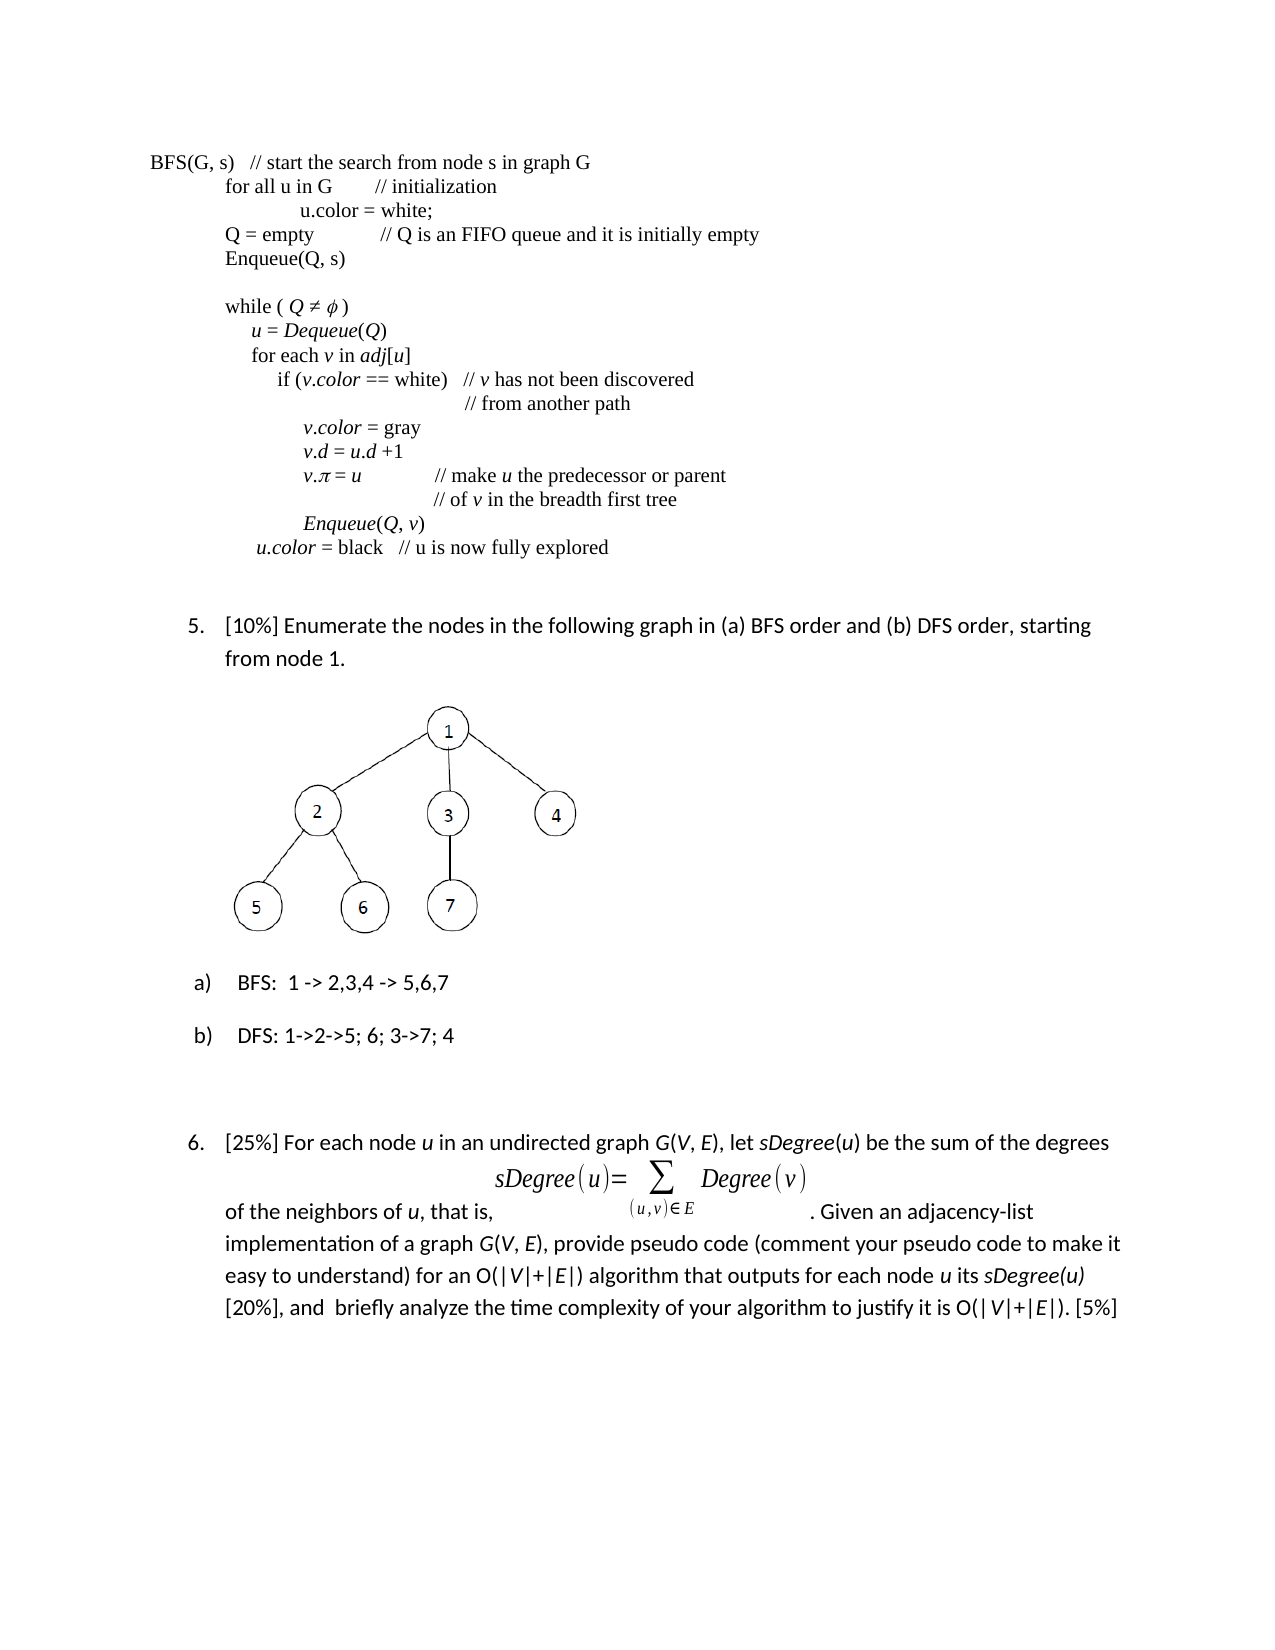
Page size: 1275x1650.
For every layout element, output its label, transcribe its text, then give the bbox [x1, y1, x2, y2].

text for all u in G // initialization [150, 174, 1125, 198]
text v.d = u.d +1 [225, 439, 1125, 463]
text // from another path [225, 391, 1125, 415]
text v.color = gray [225, 415, 1125, 439]
text Q = empty // Q is an FIFO queue and it is initially empty [150, 222, 1125, 246]
list BFS: 1 -> 2,3,4 -> 5,6,7 [194, 968, 1125, 997]
text for each v in adj[u] [225, 342, 1125, 367]
text Enqueue(Q, s) [150, 246, 1125, 270]
text BFS(G, s) // start the search from node s in graph G [150, 150, 1125, 174]
list [10%] Enumerate the nodes in the following graph in (a) BFS order and (b) DFS order, starting from node 1. [187, 612, 1125, 672]
text u.color = black // u is now fully explored [225, 535, 1125, 559]
text v. = u // make u the predecessor or parent [225, 463, 1125, 487]
text if (v.color == white) // v has not been discovered [225, 367, 1125, 391]
list [25%] For each node u in an undirected graph G(V, E), let sDegree(u) be the sum of the degrees of the neighbors of u, that is,. Given an adjacency-list implementation of a graph G(V, E), provide pseudo code (comment your pseudo code to make it easy to understand) for an O(|V|+|E|) algorithm that outputs for each node u its sDegree(u) [20%], and briefly analyze the time complexity of your algorithm to justify it is O(|V|+|E|). [5%] [187, 1128, 1125, 1321]
text u.color = white; [150, 198, 1125, 222]
text // of v in the breadth first tree [225, 487, 1125, 511]
text while ( Q ≠ ) [225, 294, 1125, 318]
list DFS: 1->2->5; 6; 3->7; 4 [194, 1022, 1125, 1049]
text u = Dequeue(Q) [225, 318, 1125, 342]
text Enqueue(Q, v) [225, 511, 1125, 535]
